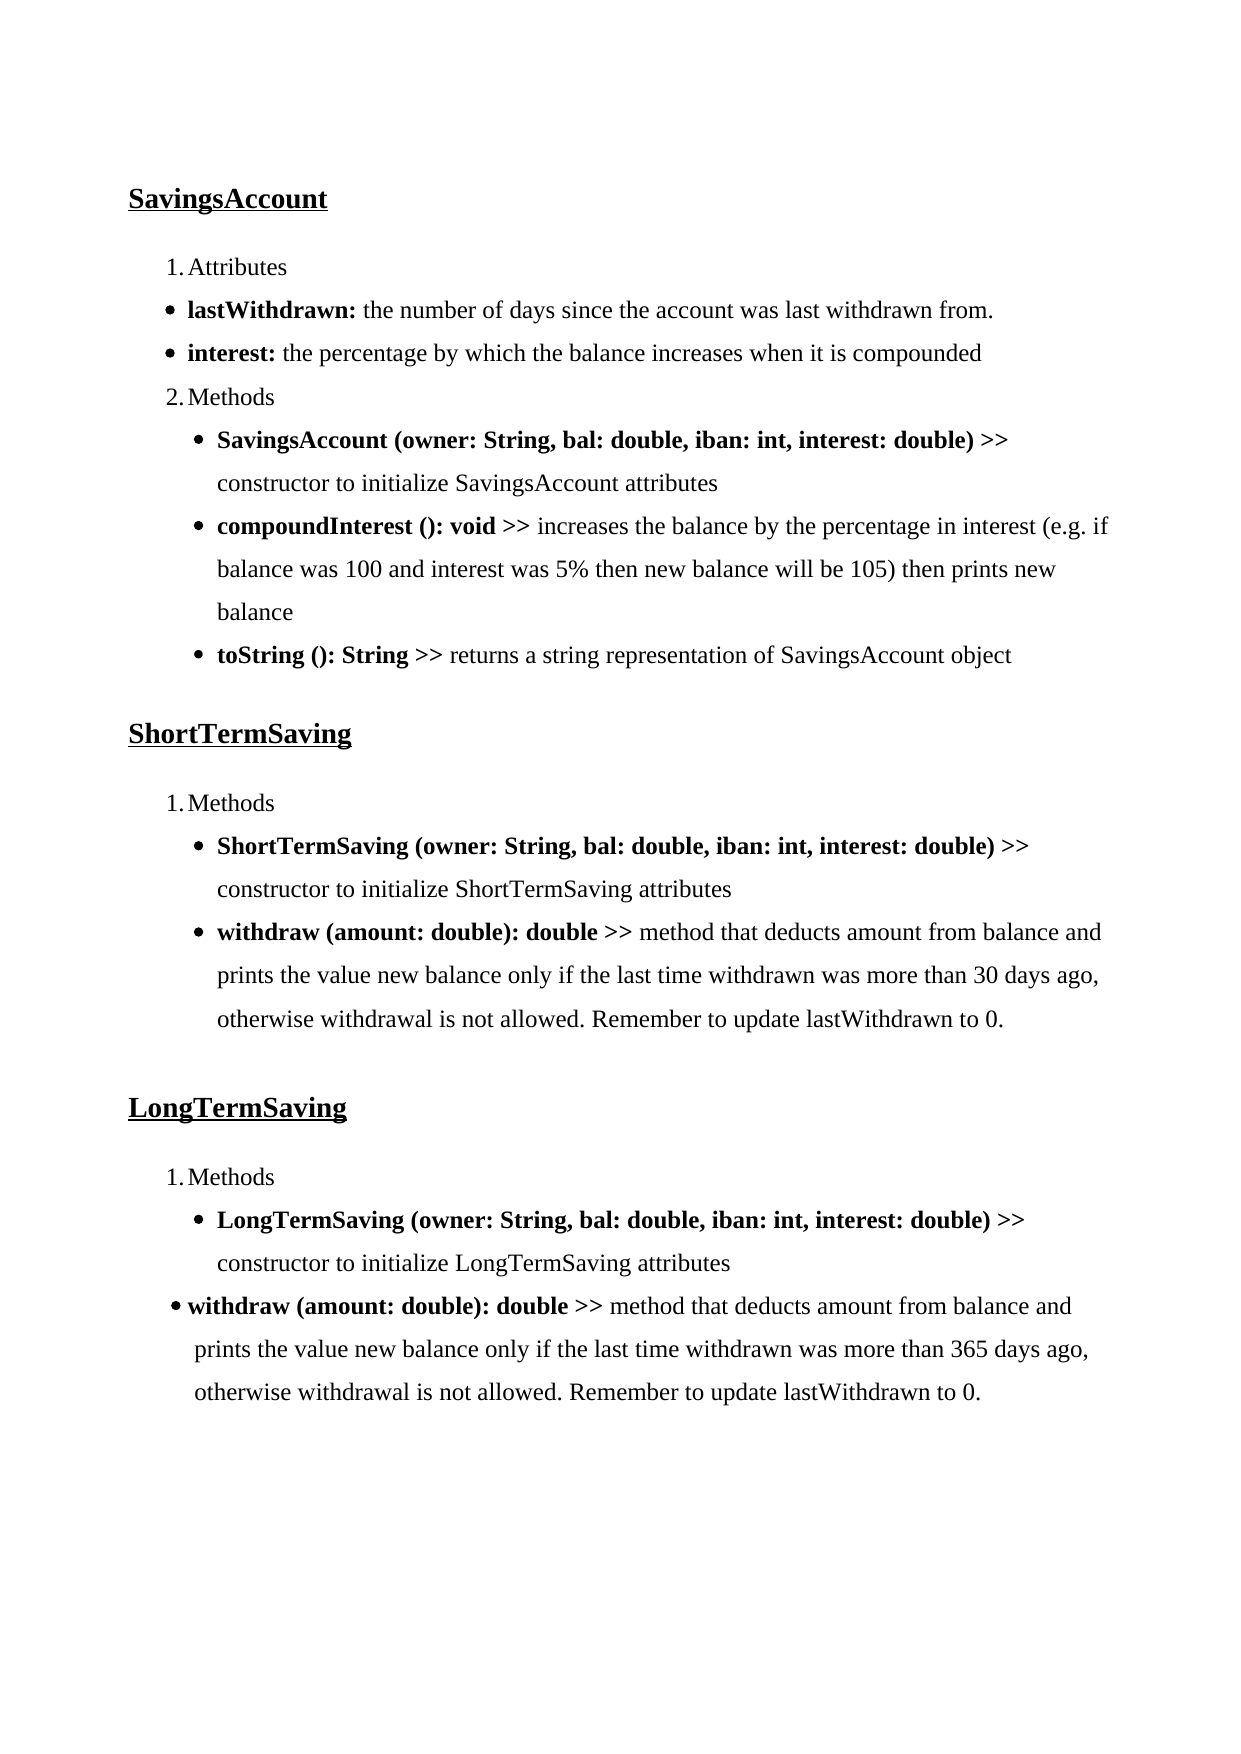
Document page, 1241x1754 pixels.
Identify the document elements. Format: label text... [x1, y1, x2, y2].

list withdraw (amount: double): double >> method that deducts amount from balance and prints the value new balance only if the last time withdrawn was more than 365 days ago, otherwise withdrawal is not allowed. Remember to update lastWithdrawn to 0. [171, 1291, 1118, 1406]
list toString (): String >> returns a string representation of SavingsAccount object [194, 640, 1118, 669]
list lastWithdrawn: the number of days since the account was last withdrawn from. [166, 295, 1118, 324]
list Methods [166, 1162, 1118, 1190]
list Methods [166, 788, 1118, 817]
list Attributes [166, 252, 1118, 281]
list compoundInterest (): void >> increases the balance by the percentage in interest (e.g. if balance was 100 and interest was 5% then new balance will be 105) then prints new balance [194, 511, 1118, 626]
list Methods [166, 382, 1118, 410]
list LongTermSaving (owner: String, bal: double, iban: int, interest: double) >> constructor to initialize LongTermSaving attributes [194, 1205, 1118, 1277]
list interest: the percentage by which the balance increases when it is compounded [166, 338, 1118, 367]
list withdraw (amount: double): double >> method that deducts amount from balance and prints the value new balance only if the last time withdrawn was more than 30 days ago, otherwise withdrawal is not allowed. Remember to update lastWithdrawn to 0. [194, 917, 1118, 1032]
list ShortTermSaving (owner: String, bal: double, iban: int, interest: double) >> constructor to initialize ShortTermSaving attributes [194, 831, 1118, 903]
text LongTermSaving [128, 1090, 1118, 1123]
list SavingsAccount (owner: String, bal: double, iban: int, interest: double) >> constructor to initialize SavingsAccount attributes [194, 425, 1118, 497]
text SavingsAccount [128, 181, 1118, 214]
text ShortTermSaving [128, 717, 1118, 750]
